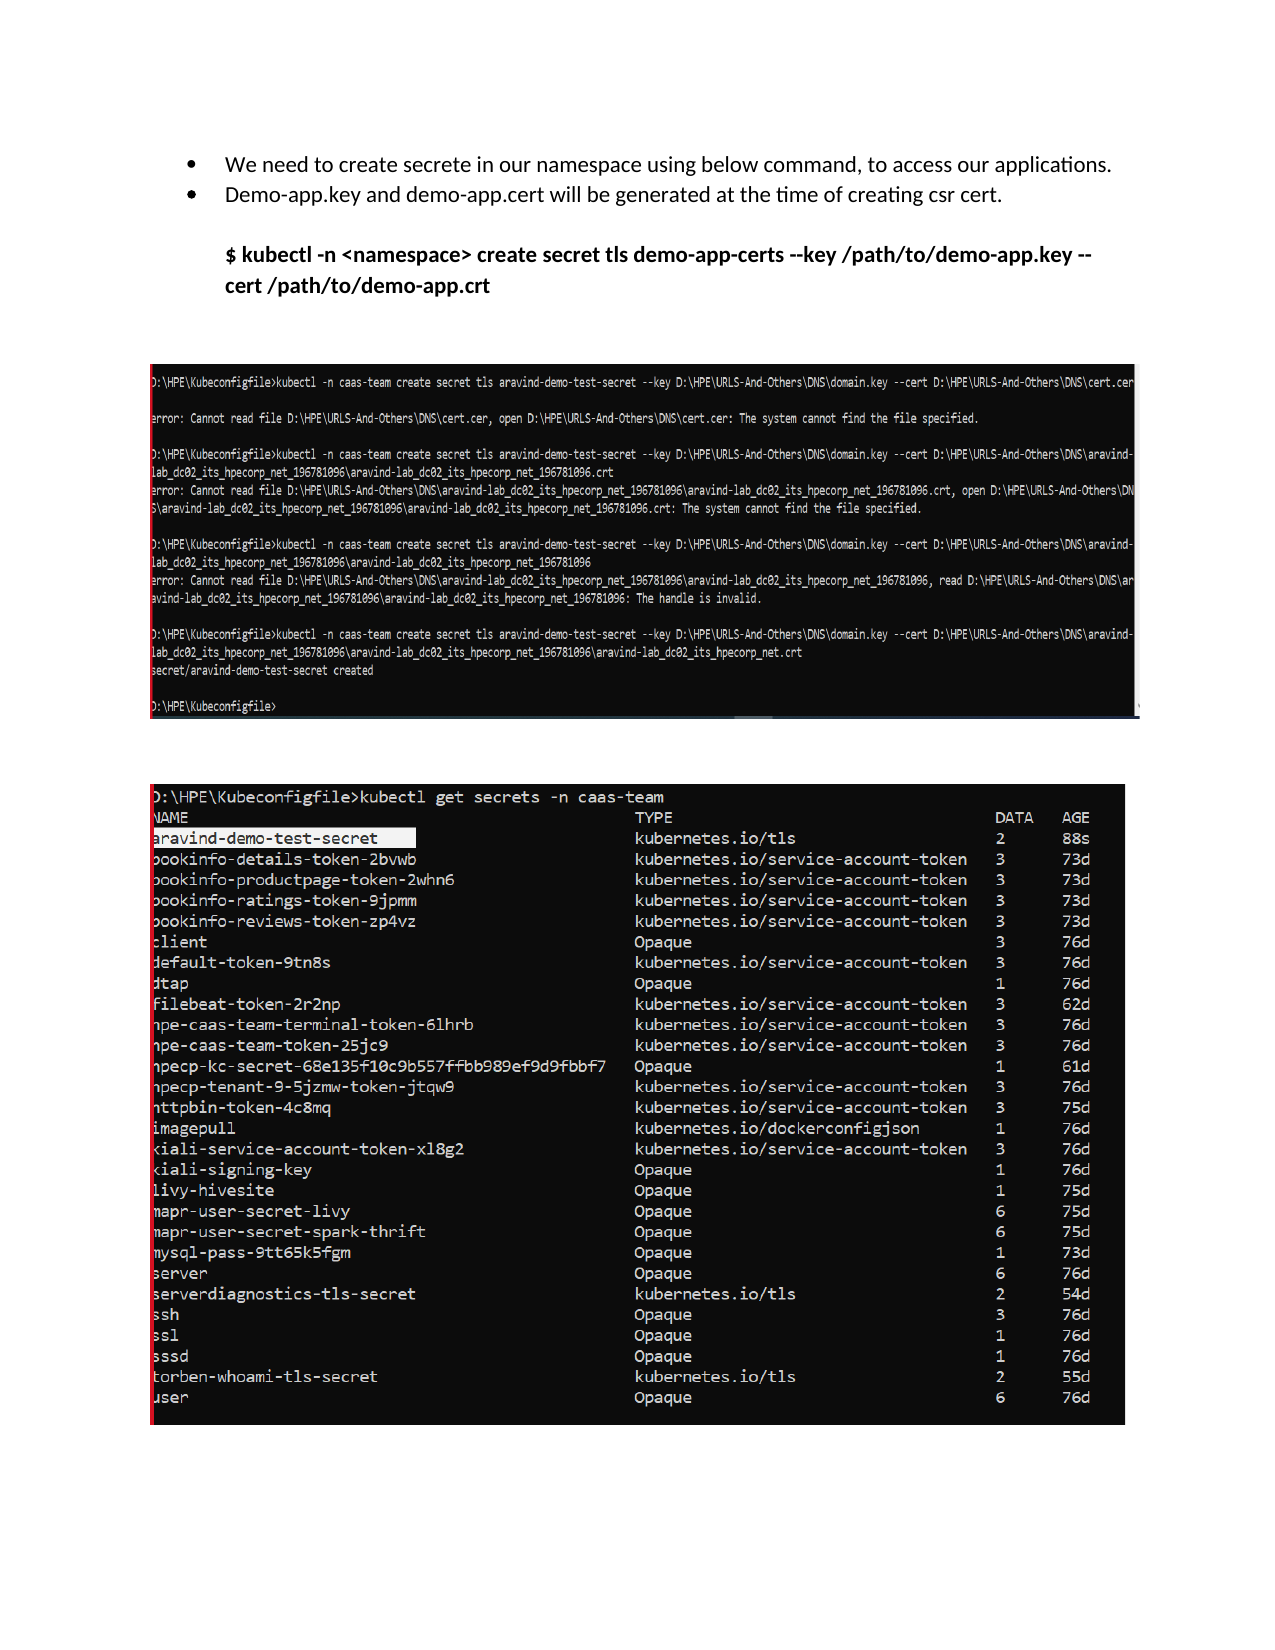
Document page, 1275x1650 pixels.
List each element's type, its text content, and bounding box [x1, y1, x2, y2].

list Demo-app.key and demo-app.cert will be generated at the time of creating csr cert. [187, 180, 1125, 208]
list We need to create secrete in our namespace using below command, to access our applications. [187, 150, 1125, 178]
picture [150, 784, 1125, 1425]
picture [150, 364, 1140, 719]
list $ kubectl -n <namespace> create secret tls demo-app-certs --key /path/to/demo-app.key --cert /path/to/demo-app.crt [225, 241, 1125, 299]
